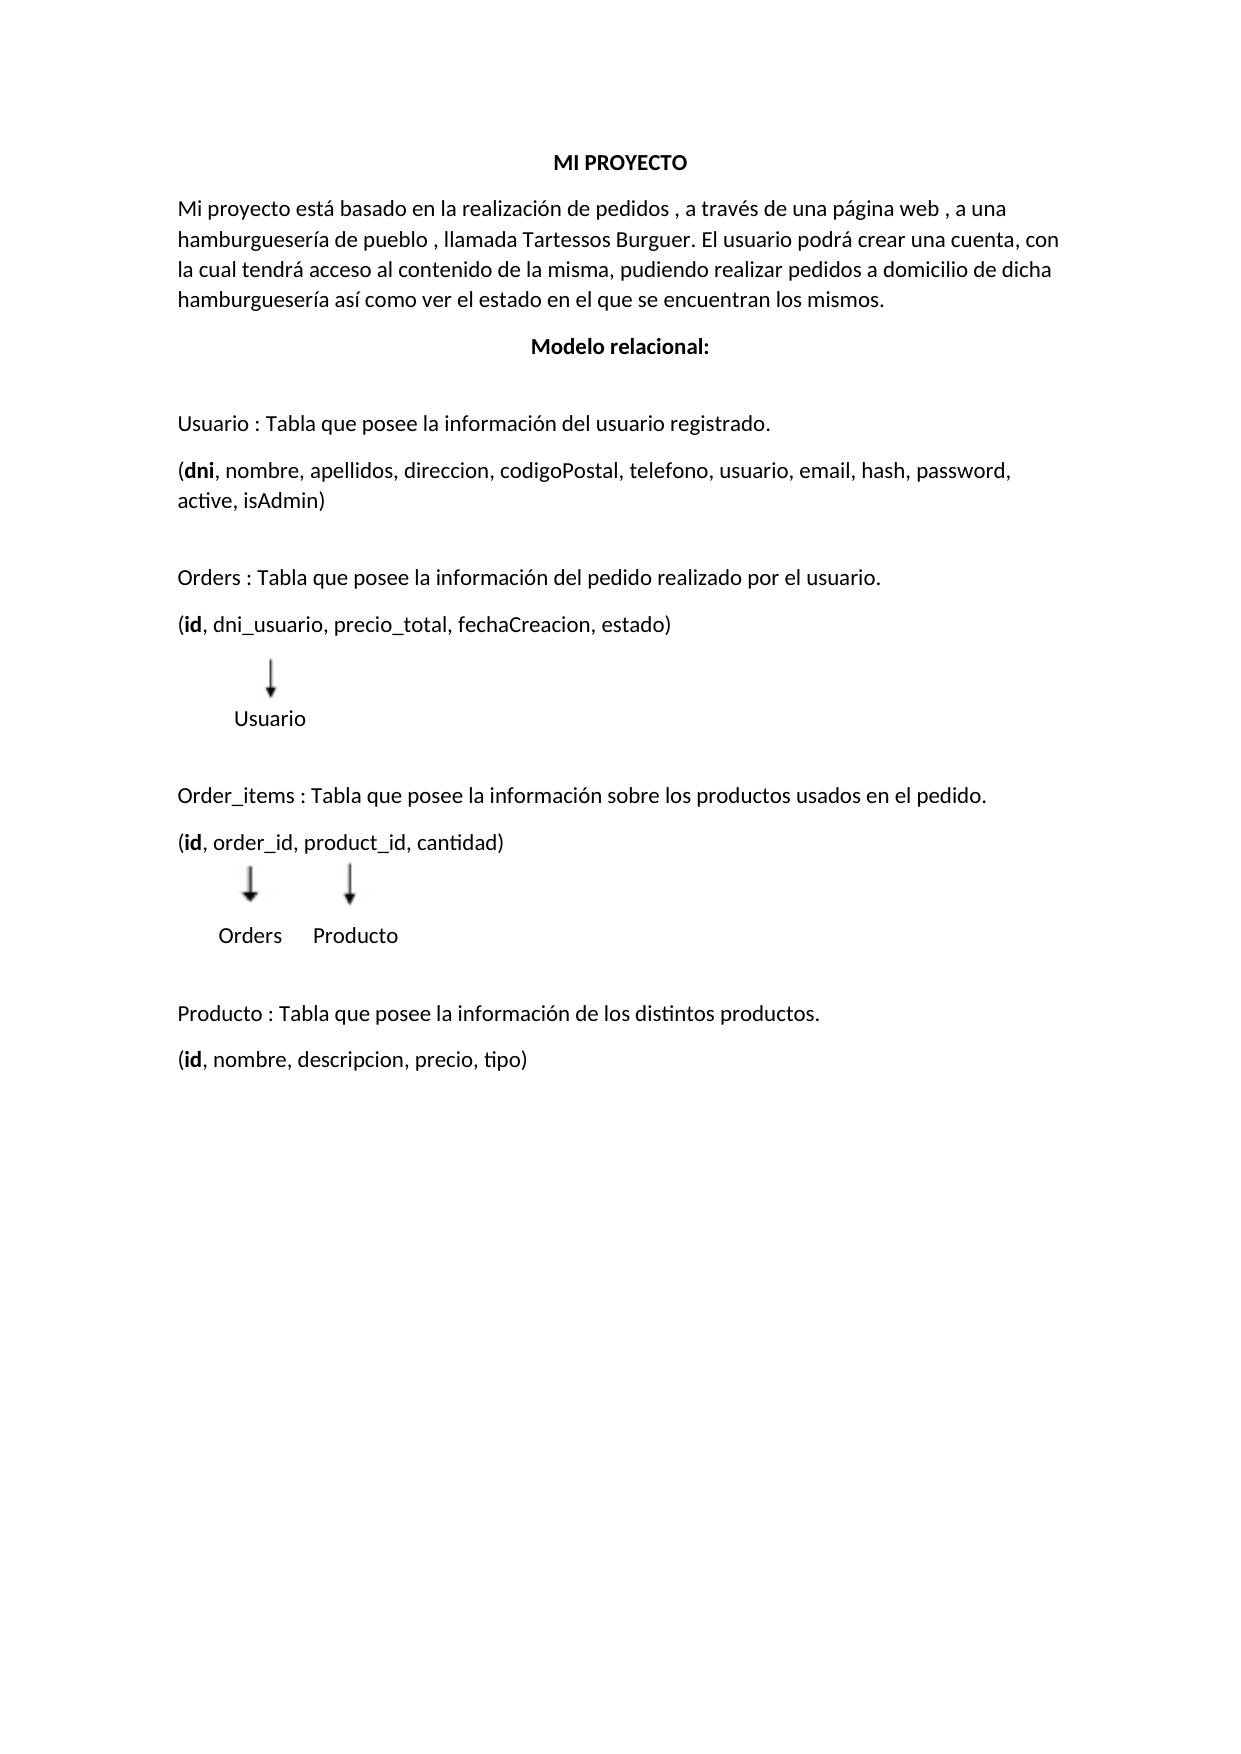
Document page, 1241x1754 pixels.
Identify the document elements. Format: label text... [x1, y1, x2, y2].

text Modelo relacional: [177, 332, 1063, 360]
picture [212, 864, 279, 912]
picture [322, 861, 370, 917]
text Orders : Tabla que posee la información del pedido realizado por el usuario. [177, 533, 1063, 591]
text Producto : Tabla que posee la información de los distintos productos. [177, 968, 1063, 1027]
text (id, nombre, descripcion, precio, tipo) [177, 1046, 1063, 1073]
text (id, dni_usuario, precio_total, fechaCreacion, estado) [177, 610, 1063, 638]
text Orders Producto [177, 922, 1063, 949]
text Mi proyecto está basado en la realización de pedidos , a través de una página web , a una hamburguesería de pueblo , llamada Tartessos Burguer. El usuario podrá crear una cuenta, con la cual tendrá acceso al contenido de la misma, pudiendo realizar pedidos a domicilio de dicha hamburguesería así como ver el estado en el que se encuentran los mismos. [177, 194, 1063, 313]
text (dni, nombre, apellidos, direccion, codigoPostal, telefono, usuario, email, hash, password, active, isAdmin) [177, 456, 1063, 514]
picture [253, 657, 297, 704]
text (id, order_id, product_id, cantidad) [177, 828, 1063, 856]
text Order_items : Tabla que posee la información sobre los productos usados en el pedido. [177, 751, 1063, 809]
text Usuario : Tabla que posee la información del usuario registrado. [177, 379, 1063, 437]
text Usuario [177, 704, 1063, 732]
text MI PROYECTO [177, 148, 1063, 176]
